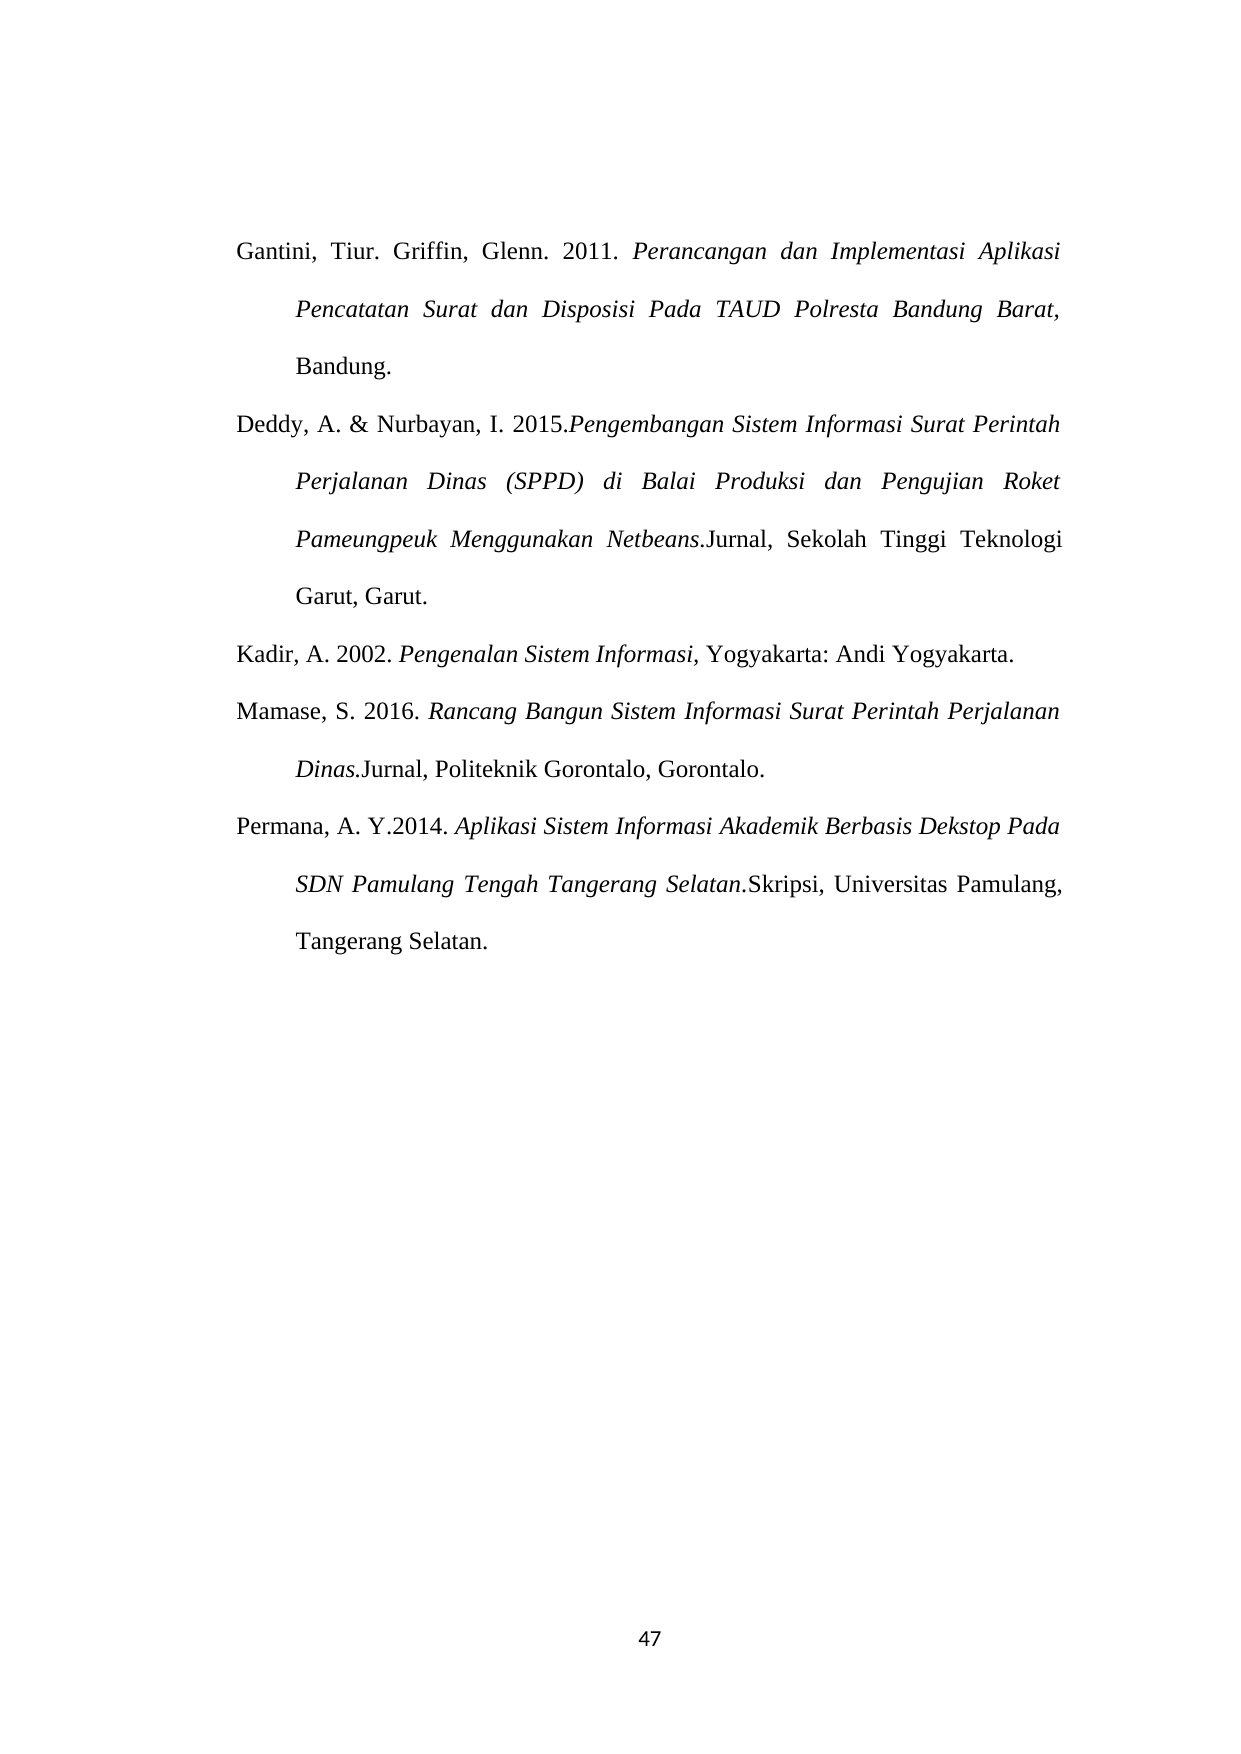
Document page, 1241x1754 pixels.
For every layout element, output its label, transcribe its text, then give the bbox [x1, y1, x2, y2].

text Deddy, A. & Nurbayan, I. 2015.Pengembangan Sistem Informasi Surat Perintah Perjalanan Dinas (SPPD) di Balai Produksi dan Pengujian Roket Pameungpeuk Menggunakan Netbeans.Jurnal, Sekolah Tinggi Teknologi Garut, Garut. [236, 409, 1063, 610]
text Mamase, S. 2016. Rancang Bangun Sistem Informasi Surat Perintah Perjalanan Dinas.Jurnal, Politeknik Gorontalo, Gorontalo. [236, 696, 1063, 782]
text Kadir, A. 2002. Pengenalan Sistem Informasi, Yogyakarta: Andi Yogyakarta. [236, 639, 1063, 667]
text Permana, A. Y.2014. Aplikasi Sistem Informasi Akademik Berbasis Dekstop Pada SDN Pamulang Tengah Tangerang Selatan.Skripsi, Universitas Pamulang, Tangerang Selatan. [236, 811, 1063, 955]
text Gantini, Tiur. Griffin, Glenn. 2011. Perancangan dan Implementasi Aplikasi Pencatatan Surat dan Disposisi Pada TAUD Polresta Bandung Barat, Bandung. [236, 236, 1063, 380]
